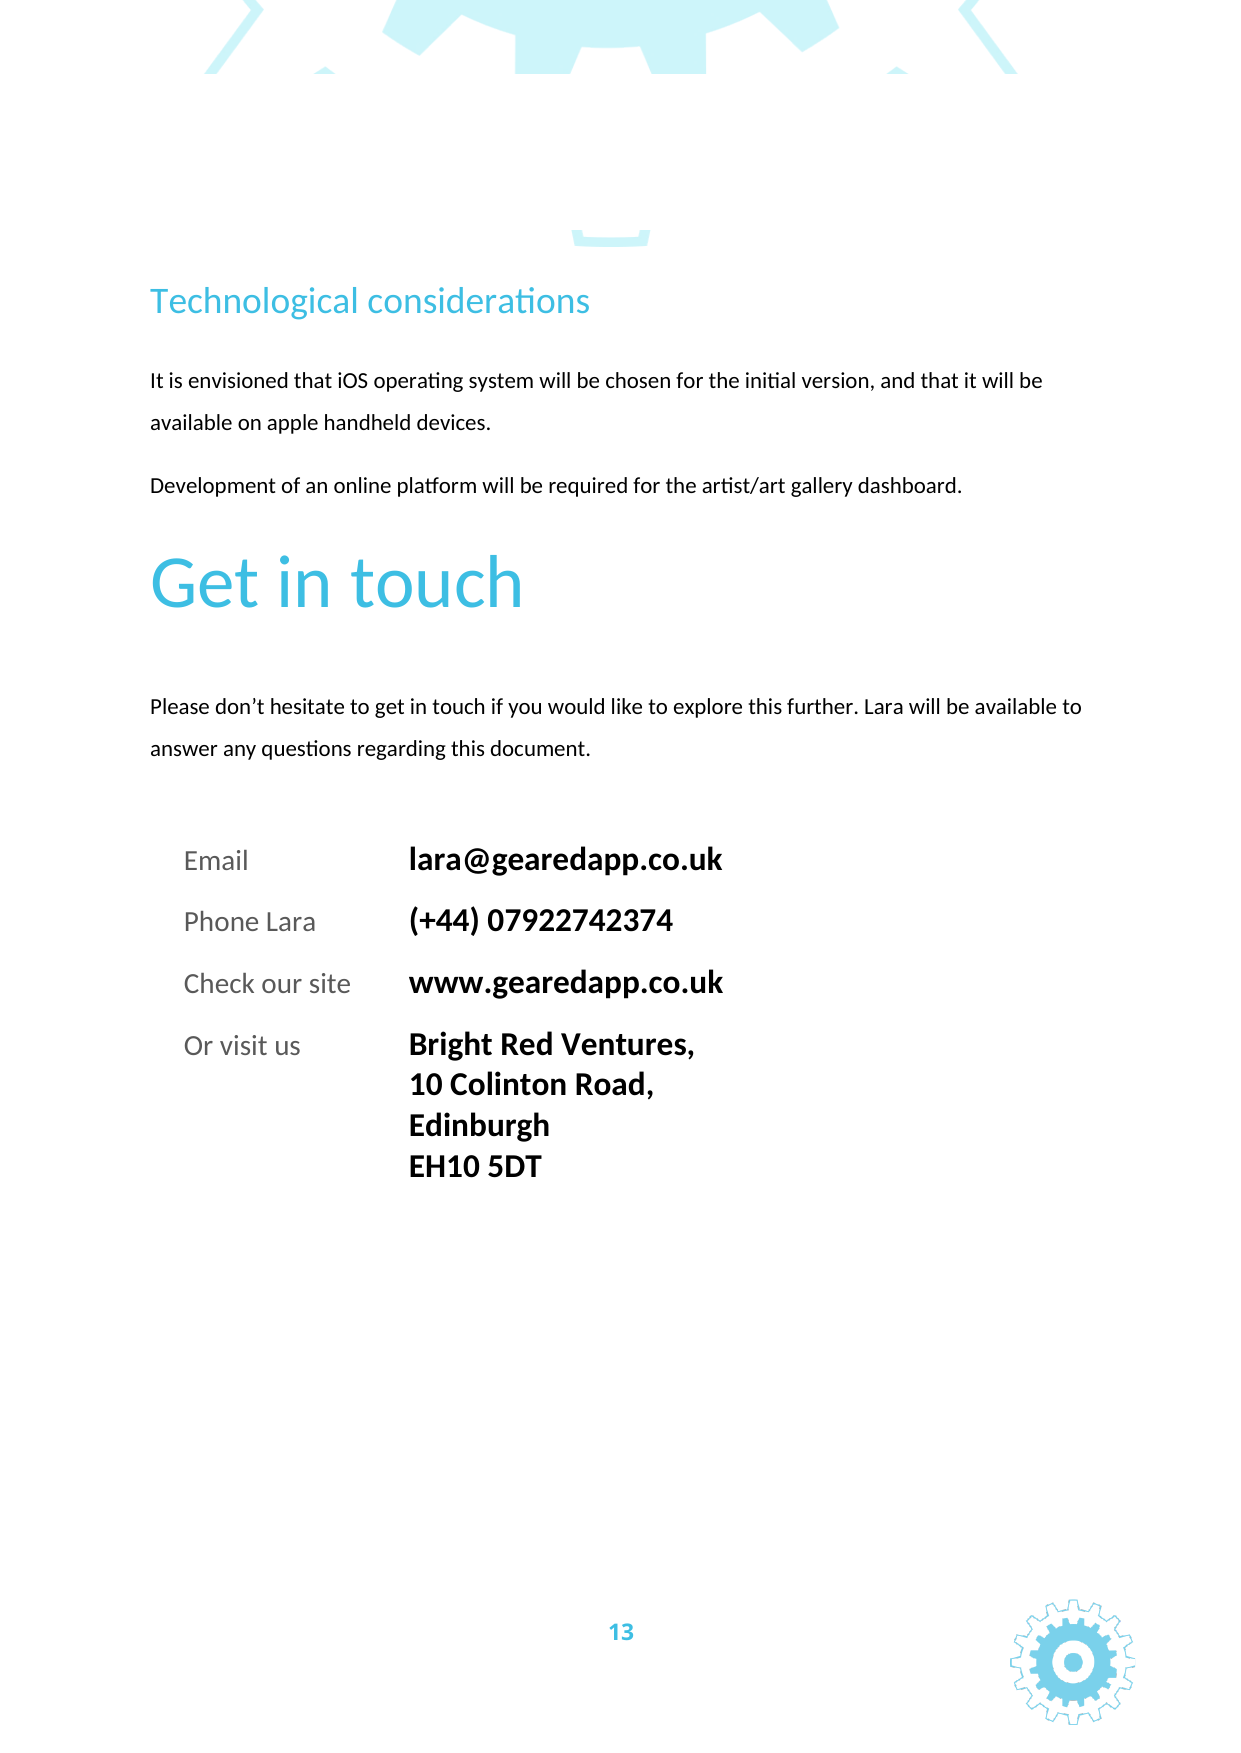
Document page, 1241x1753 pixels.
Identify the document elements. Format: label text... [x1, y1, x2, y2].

text Development of an online platform will be required for the artist/art gallery dashboard. [150, 471, 1090, 499]
text Get in touch [150, 534, 1090, 626]
picture [1010, 1598, 1136, 1725]
text Please don’t hesitate to get in touch if you would like to explore this further. Lara will be available to answer any questions regarding this document. [150, 692, 1090, 762]
text It is envisioned that iOS operating system will be chosen for the initial version, and that it will be available on apple handheld devices. [150, 367, 1090, 437]
subtitle Technological considerations [150, 222, 1090, 323]
